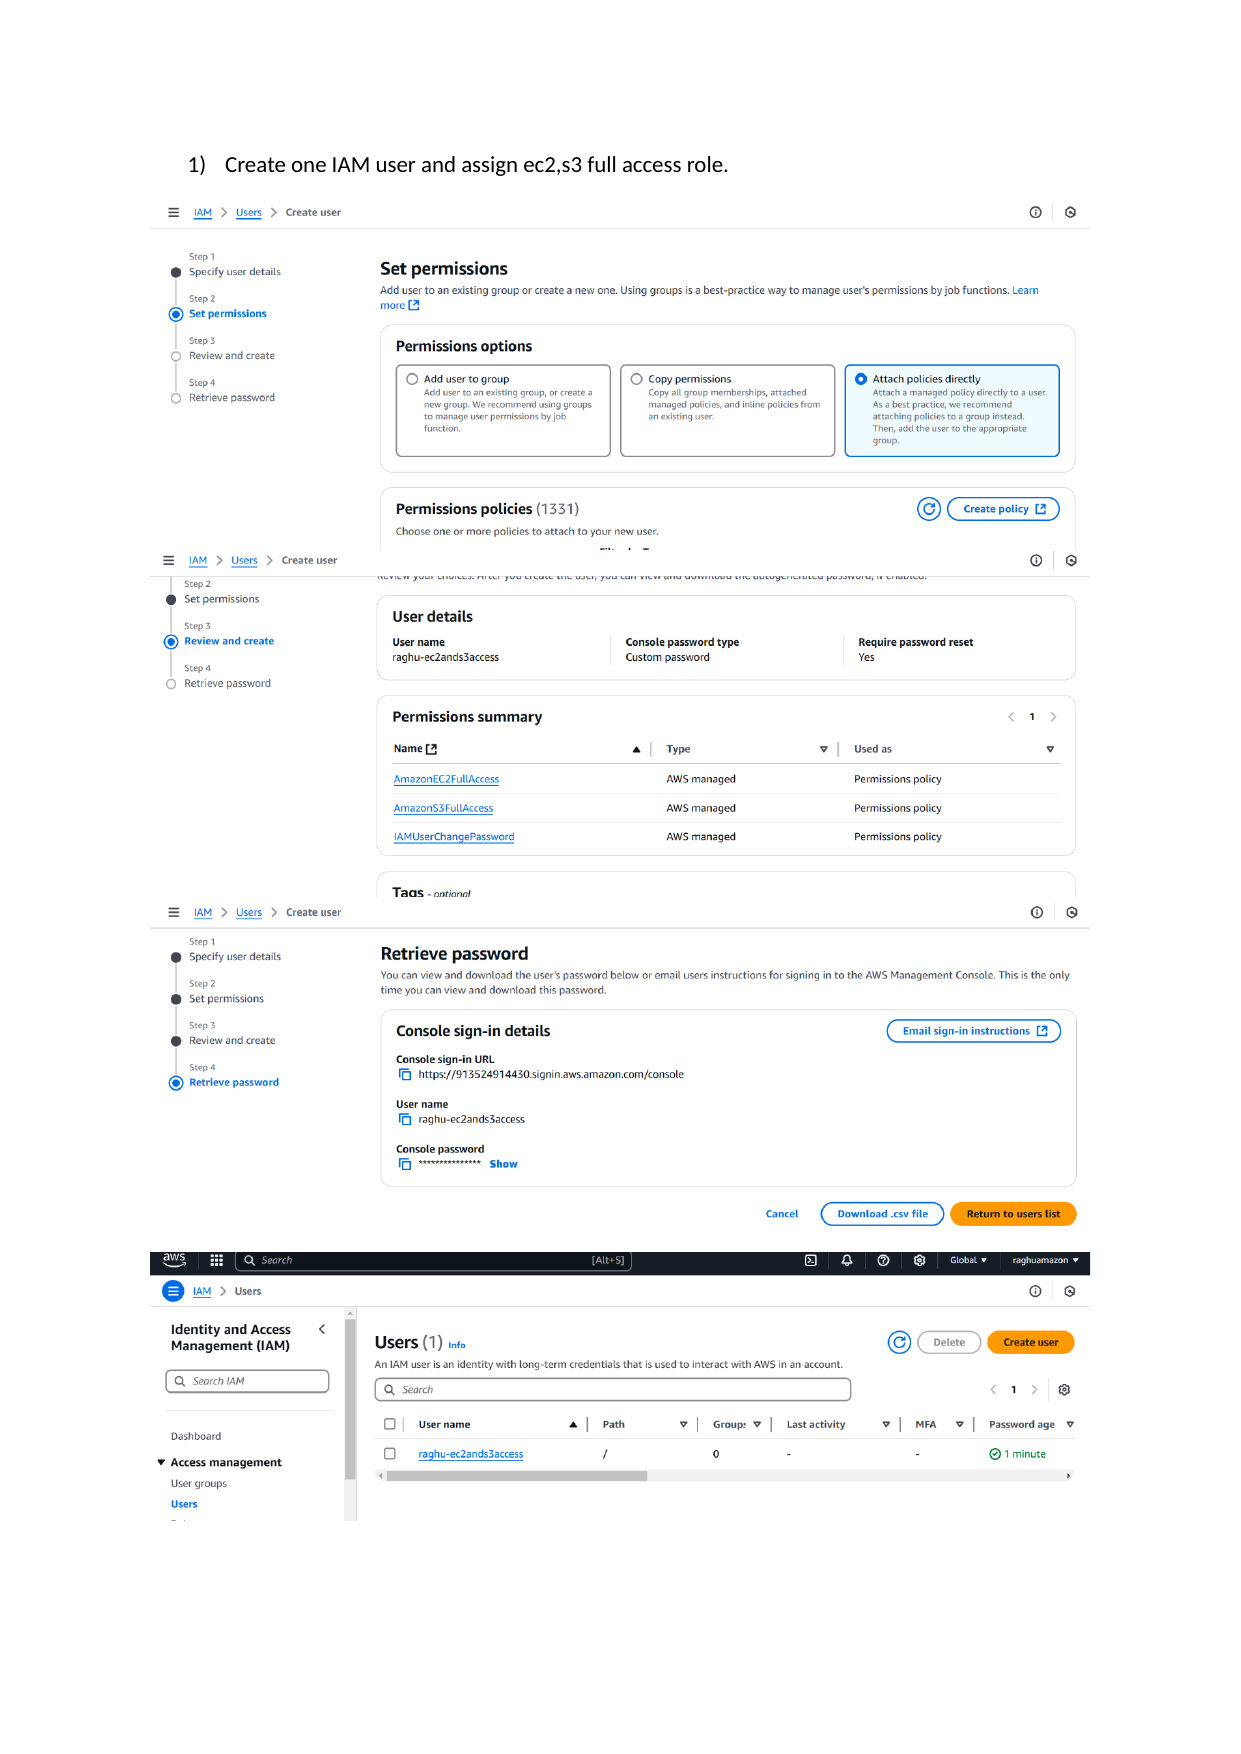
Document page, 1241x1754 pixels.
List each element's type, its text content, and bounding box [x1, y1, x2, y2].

picture [150, 551, 1091, 897]
picture [150, 196, 1091, 550]
picture [150, 899, 1091, 1251]
picture [150, 1252, 1091, 1521]
list Create one IAM user and assign ec2,s3 full access role. [187, 150, 1090, 178]
